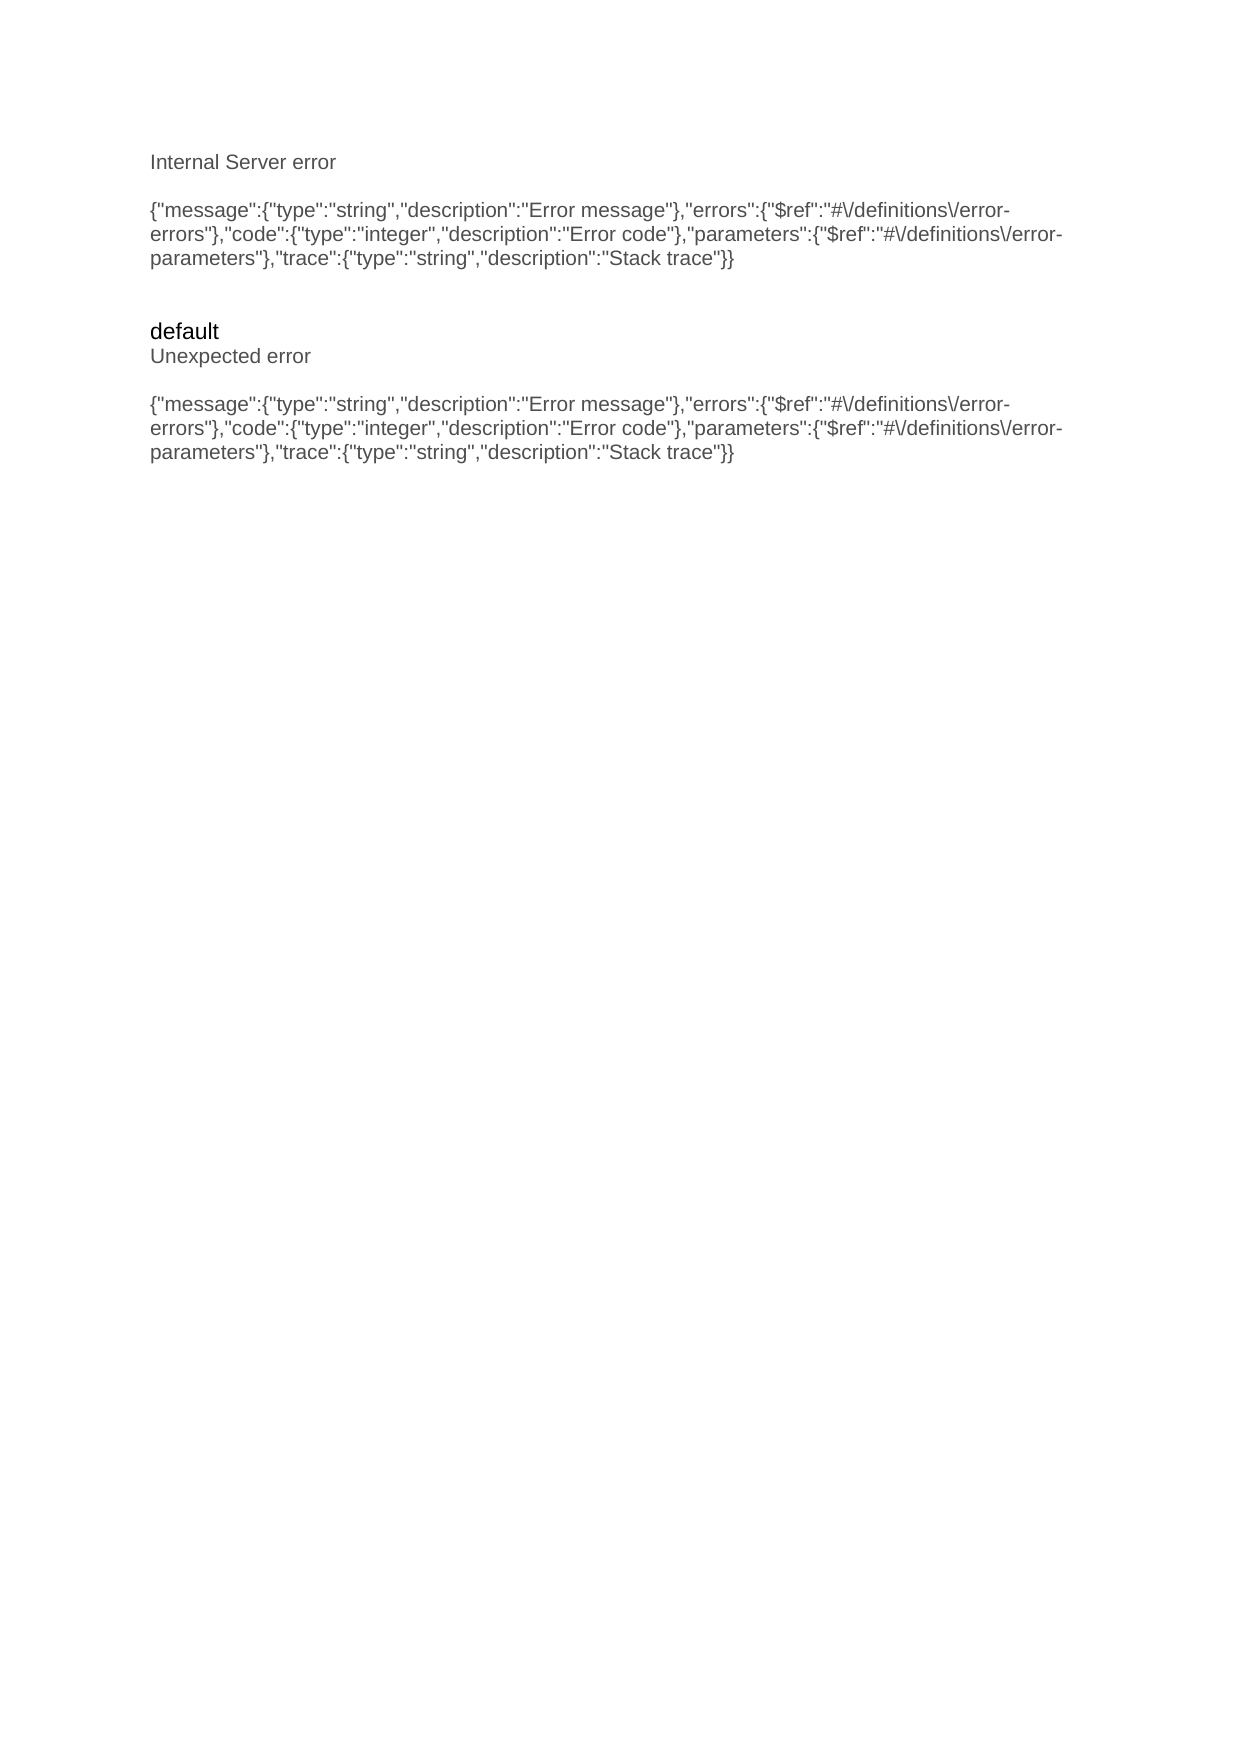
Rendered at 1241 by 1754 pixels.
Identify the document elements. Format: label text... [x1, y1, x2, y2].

text default [150, 318, 1090, 344]
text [150, 198, 1090, 270]
text Unexpected error [150, 344, 1090, 368]
text Internal Server error [150, 150, 1090, 174]
